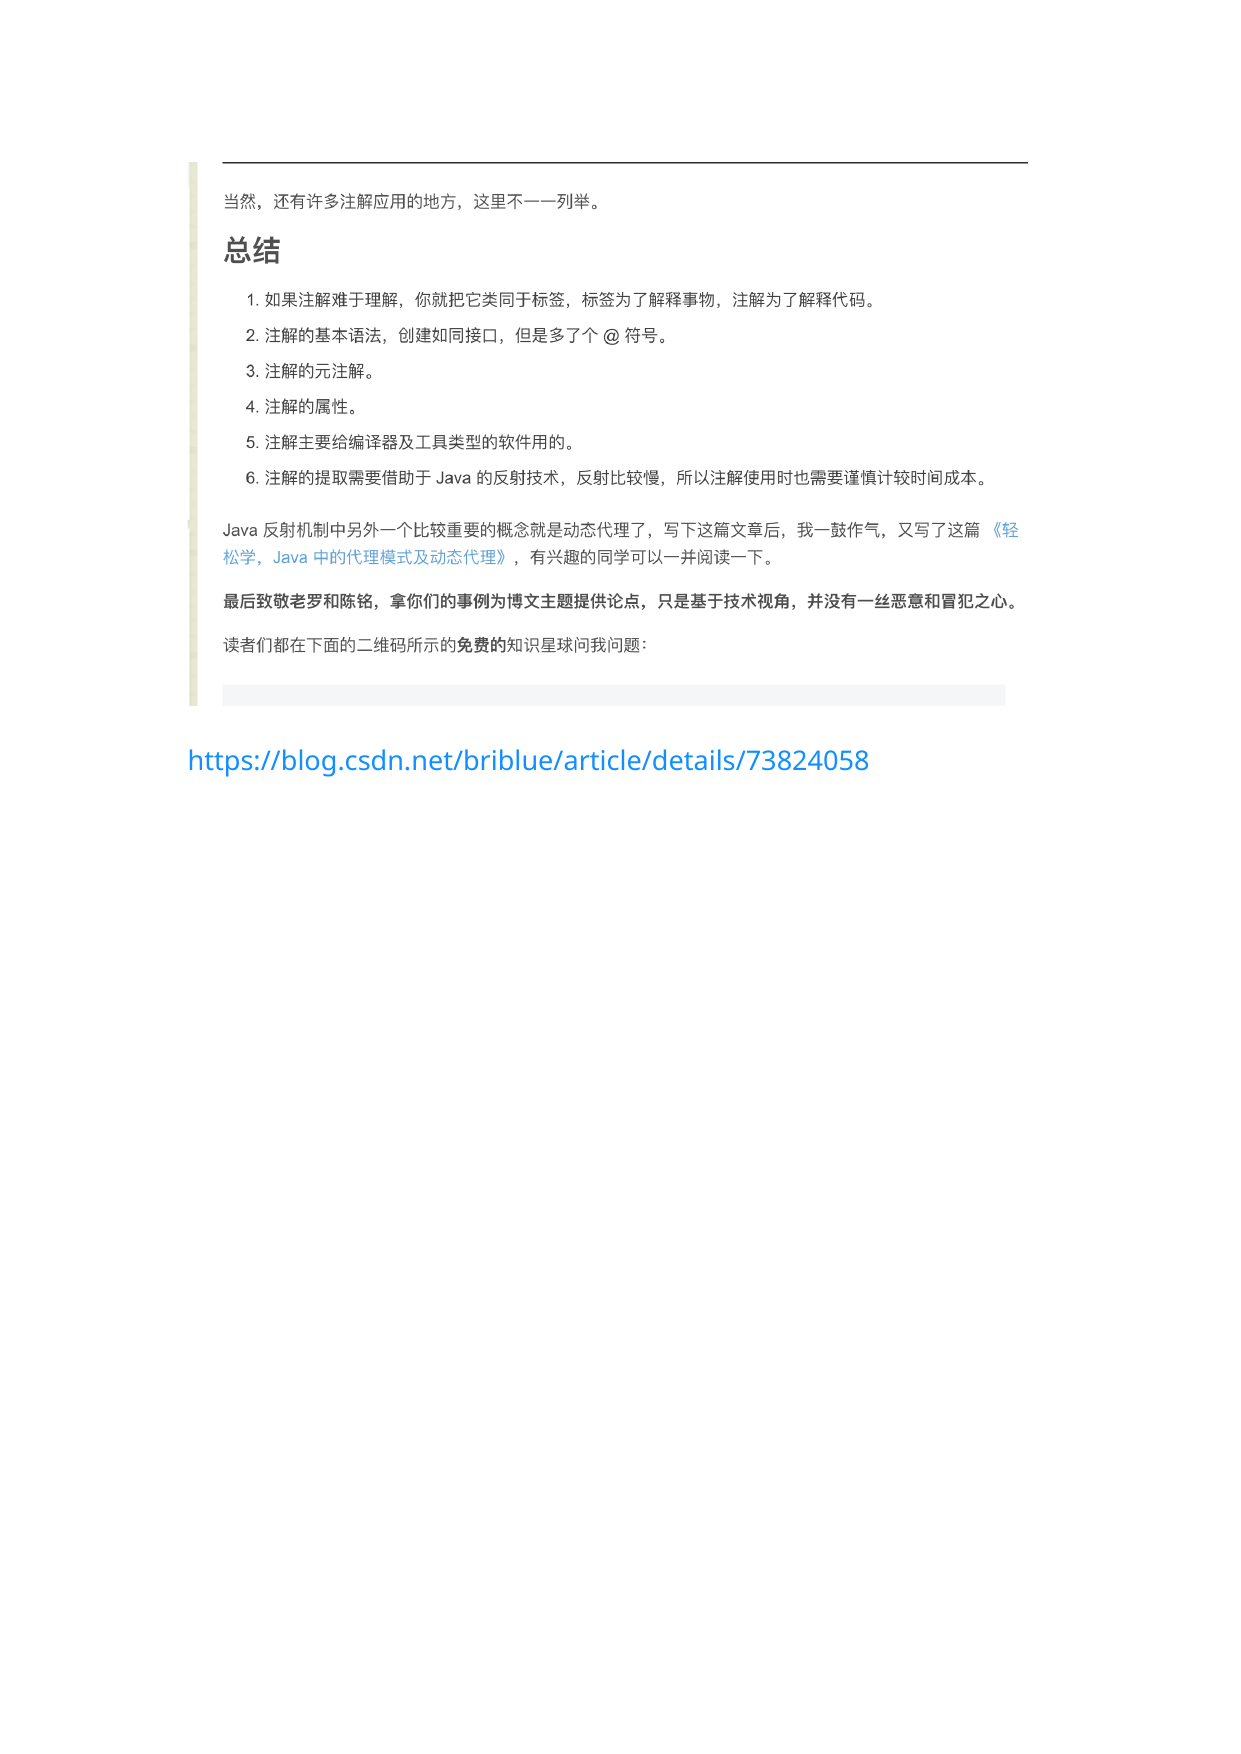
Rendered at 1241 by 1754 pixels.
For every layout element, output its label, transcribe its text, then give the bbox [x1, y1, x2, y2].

picture [187, 162, 1053, 706]
text https://blog.csdn.net/briblue/article/details/73824058 [187, 728, 1053, 793]
